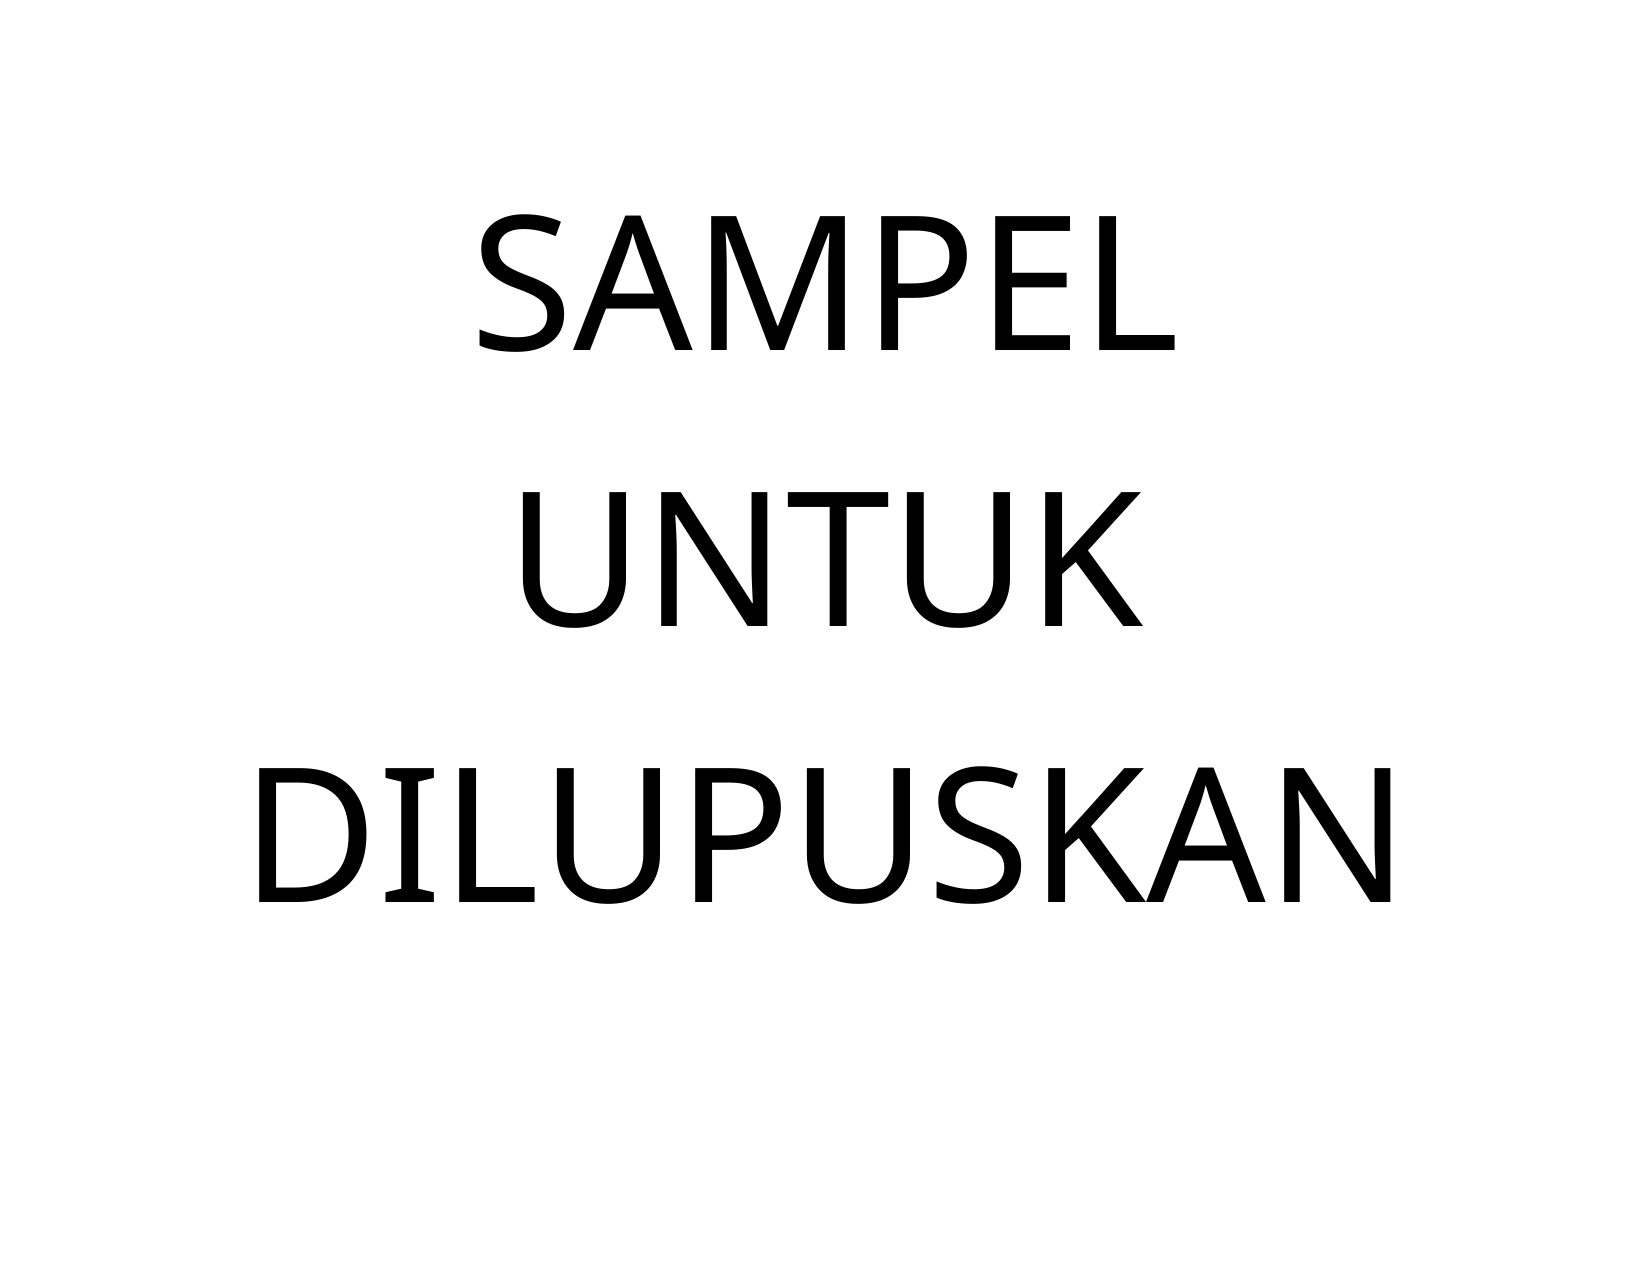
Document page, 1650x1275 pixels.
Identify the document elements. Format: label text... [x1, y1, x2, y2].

text SAMPEL UNTUK DILUPUSKAN [150, 150, 1500, 957]
